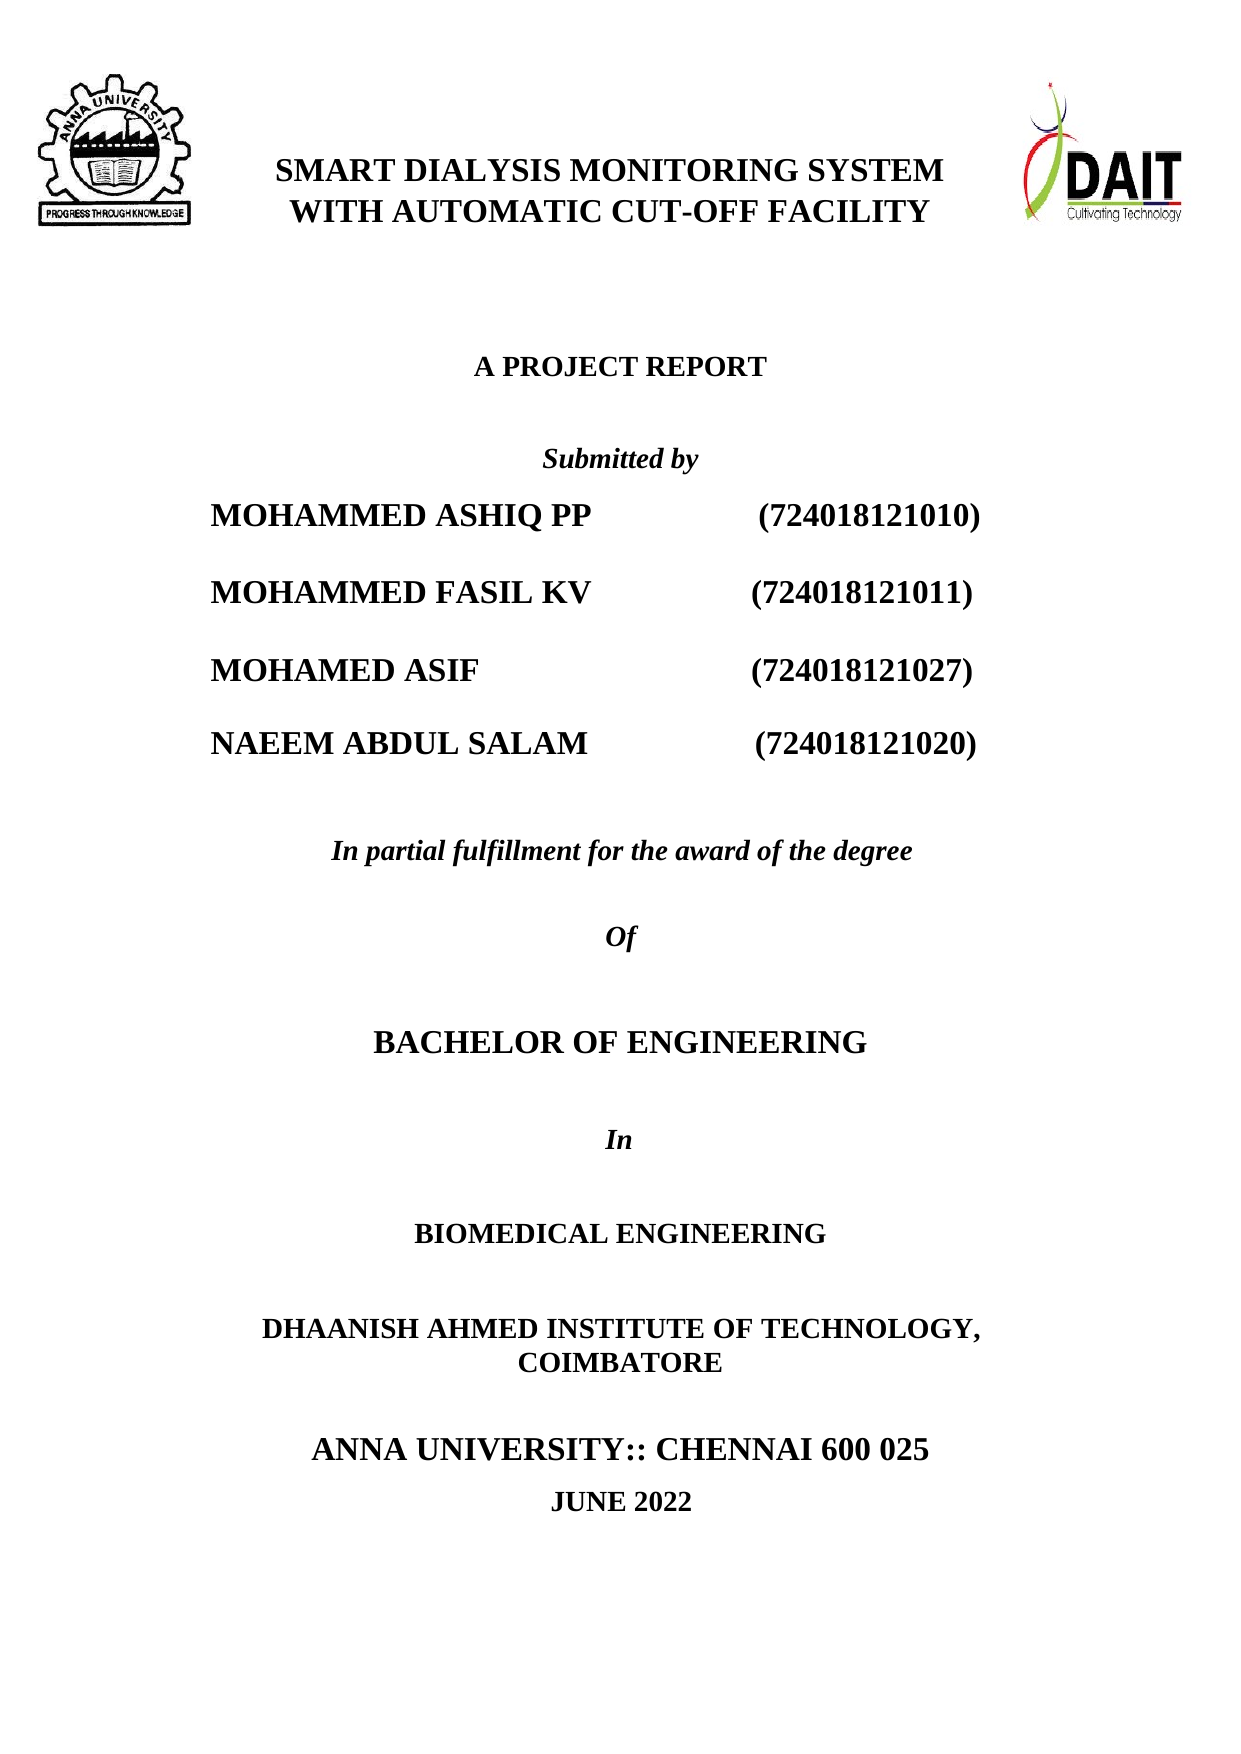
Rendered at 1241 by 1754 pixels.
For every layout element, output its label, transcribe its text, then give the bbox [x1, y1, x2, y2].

text In [605, 1122, 981, 1156]
text MOHAMMED ASHIQ PP (724018121010) [210, 495, 981, 533]
text A PROJECT REPORT [474, 349, 981, 383]
text SMART DIALYSIS MONITORING SYSTEM WITH AUTOMATIC CUT-OFF FACILITY [238, 150, 981, 230]
text MOHAMED ASIF (724018121027) [210, 650, 981, 688]
text ANNA UNIVERSITY:: CHENNAI 600 025 [311, 1429, 981, 1468]
text Submitted by [542, 441, 981, 475]
text Of [605, 919, 981, 952]
text BIOMEDICAL ENGINEERING [414, 1217, 981, 1250]
text DHAANISH AHMED INSTITUTE OF TECHNOLOGY, COIMBATORE [262, 1311, 981, 1378]
subtitle JUNE 2022 [542, 1484, 981, 1517]
text NAEEM ABDUL SALAM (724018121020) [210, 723, 981, 762]
text BACHELOR OF ENGINEERING [373, 1022, 981, 1061]
picture [1007, 77, 1212, 239]
text MOHAMMED FASIL KV (724018121011) [210, 573, 981, 611]
picture [36, 74, 192, 227]
text In partial fulfillment for the award of the degree [331, 833, 981, 866]
